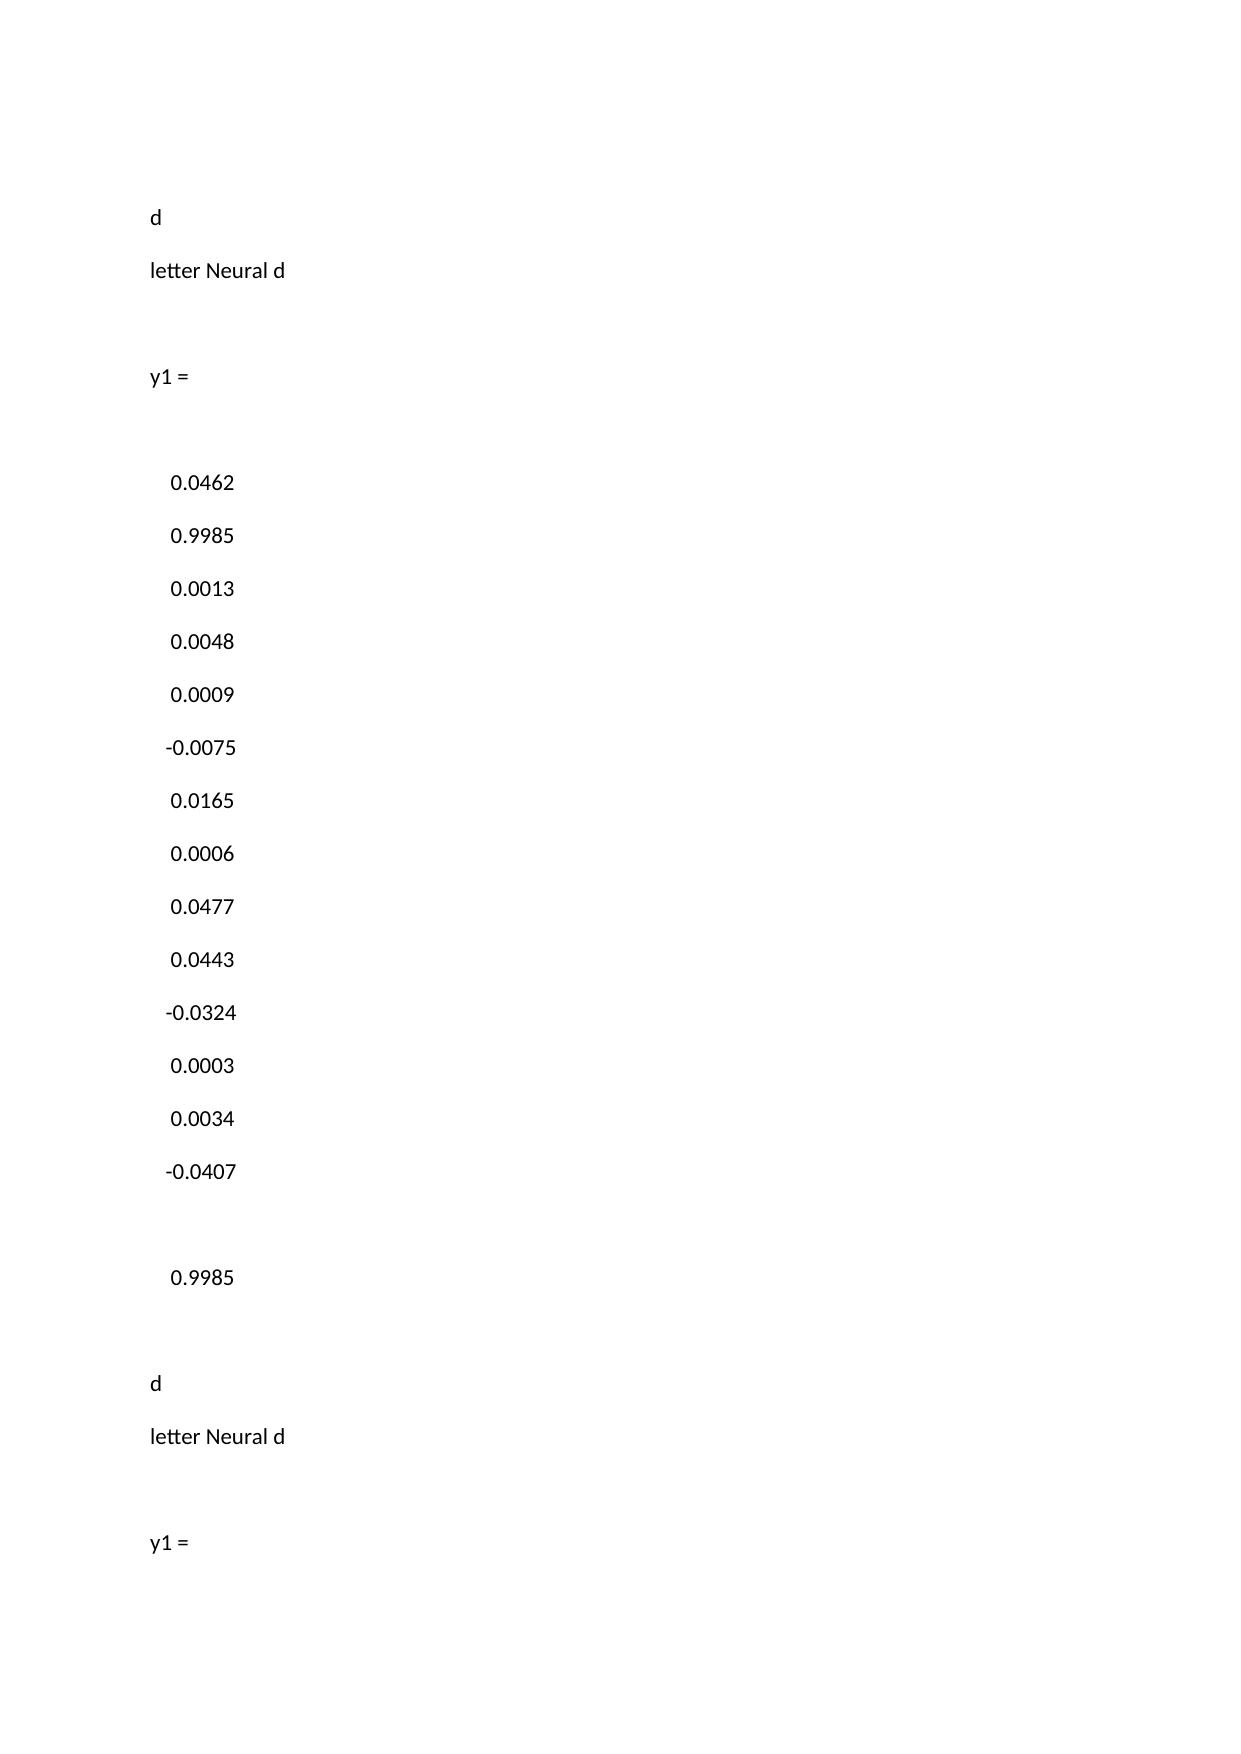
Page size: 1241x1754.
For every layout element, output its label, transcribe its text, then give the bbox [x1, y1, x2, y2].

text 0.0443 [150, 945, 1090, 973]
text y1 = [150, 1528, 1090, 1557]
text 0.0034 [150, 1104, 1090, 1132]
text 0.0006 [150, 839, 1090, 867]
text 0.9985 [150, 1263, 1090, 1291]
text 0.0009 [150, 680, 1090, 708]
text -0.0324 [150, 998, 1090, 1026]
text -0.0075 [150, 733, 1090, 761]
text d [150, 203, 1090, 231]
text 0.0003 [150, 1051, 1090, 1079]
text 0.0462 [150, 468, 1090, 496]
text 0.9985 [150, 521, 1090, 549]
text 0.0048 [150, 627, 1090, 655]
text 0.0165 [150, 786, 1090, 814]
text -0.0407 [150, 1157, 1090, 1185]
text y1 = [150, 362, 1090, 390]
text 0.0013 [150, 574, 1090, 602]
text d [150, 1369, 1090, 1397]
text 0.0477 [150, 892, 1090, 920]
text letter Neural d [150, 1422, 1090, 1451]
text letter Neural d [150, 256, 1090, 284]
